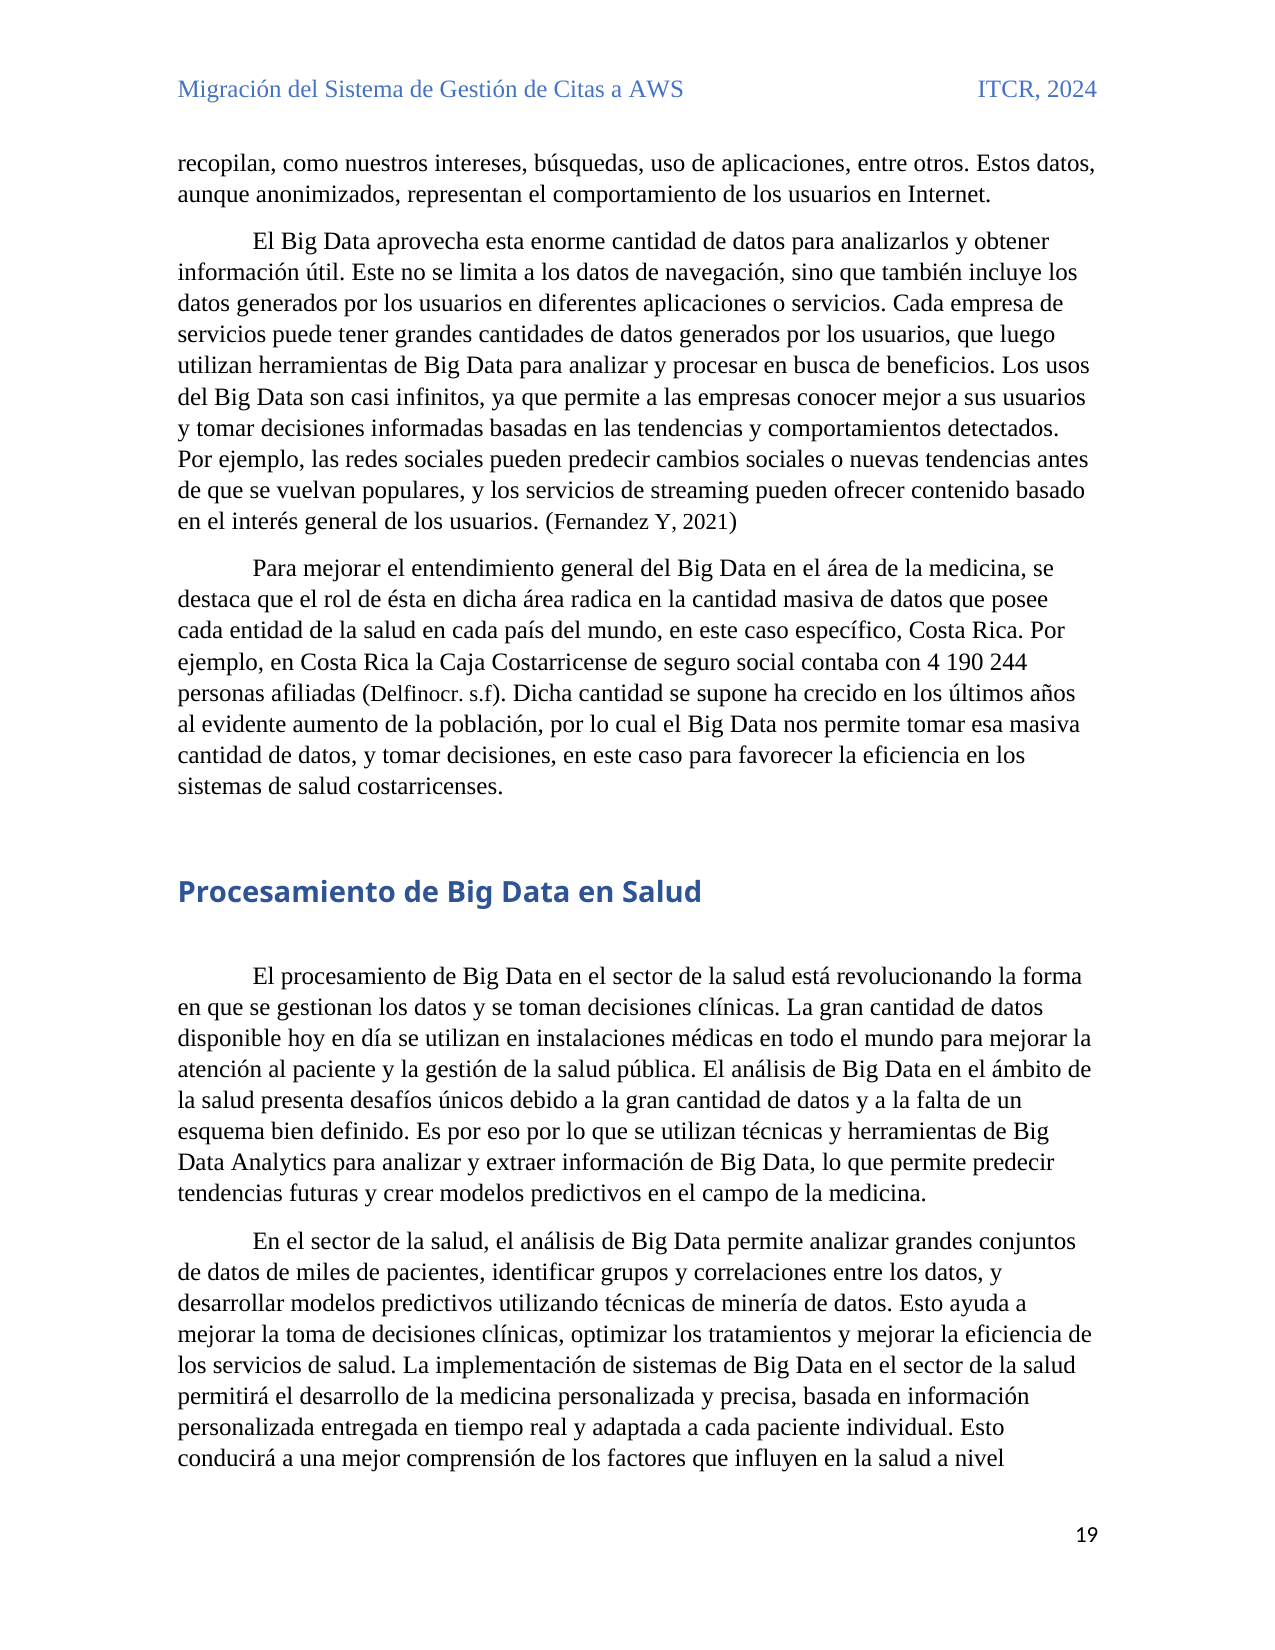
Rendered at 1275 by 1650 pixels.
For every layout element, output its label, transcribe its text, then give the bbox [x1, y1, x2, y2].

text El procesamiento de Big Data en el sector de la salud está revolucionando la forma en que se gestionan los datos y se toman decisiones clínicas. La gran cantidad de datos disponible hoy en día se utilizan en instalaciones médicas en todo el mundo para mejorar la atención al paciente y la gestión de la salud pública. El análisis de Big Data en el ámbito de la salud presenta desafíos únicos debido a la gran cantidad de datos y a la falta de un esquema bien definido. Es por eso por lo que se utilizan técnicas y herramientas de Big Data Analytics para analizar y extraer información de Big Data, lo que permite predecir tendencias futuras y crear modelos predictivos en el campo de la medicina. [177, 961, 1098, 1207]
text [177, 1226, 1098, 1472]
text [177, 148, 1098, 207]
text Para mejorar el entendimiento general del Big Data en el área de la medicina, se destaca que el rol de ésta en dicha área radica en la cantidad masiva de datos que posee cada entidad de la salud en cada país del mundo, en este caso específico, Costa Rica. Por ejemplo, en Costa Rica la Caja Costarricense de seguro social contaba con 4 190 244 personas afiliadas (Delfinocr. s.f). Dicha cantidad se supone ha crecido en los últimos años al evidente aumento de la población, por lo cual el Big Data nos permite tomar esa masiva cantidad de datos, y tomar decisiones, en este caso para favorecer la eficiencia en los sistemas de salud costarricenses. [177, 553, 1098, 799]
subtitle Procesamiento de Big Data en Salud [177, 871, 1098, 911]
text El Big Data aprovecha esta enorme cantidad de datos para analizarlos y obtener información útil. Este no se limita a los datos de navegación, sino que también incluye los datos generados por los usuarios en diferentes aplicaciones o servicios. Cada empresa de servicios puede tener grandes cantidades de datos generados por los usuarios, que luego utilizan herramientas de Big Data para analizar y procesar en busca de beneficios. Los usos del Big Data son casi infinitos, ya que permite a las empresas conocer mejor a sus usuarios y tomar decisiones informadas basadas en las tendencias y comportamientos detectados. Por ejemplo, las redes sociales pueden predecir cambios sociales o nuevas tendencias antes de que se vuelvan populares, y los servicios de streaming pueden ofrecer contenido basado en el interés general de los usuarios. (Fernandez Y, 2021) [177, 226, 1098, 534]
